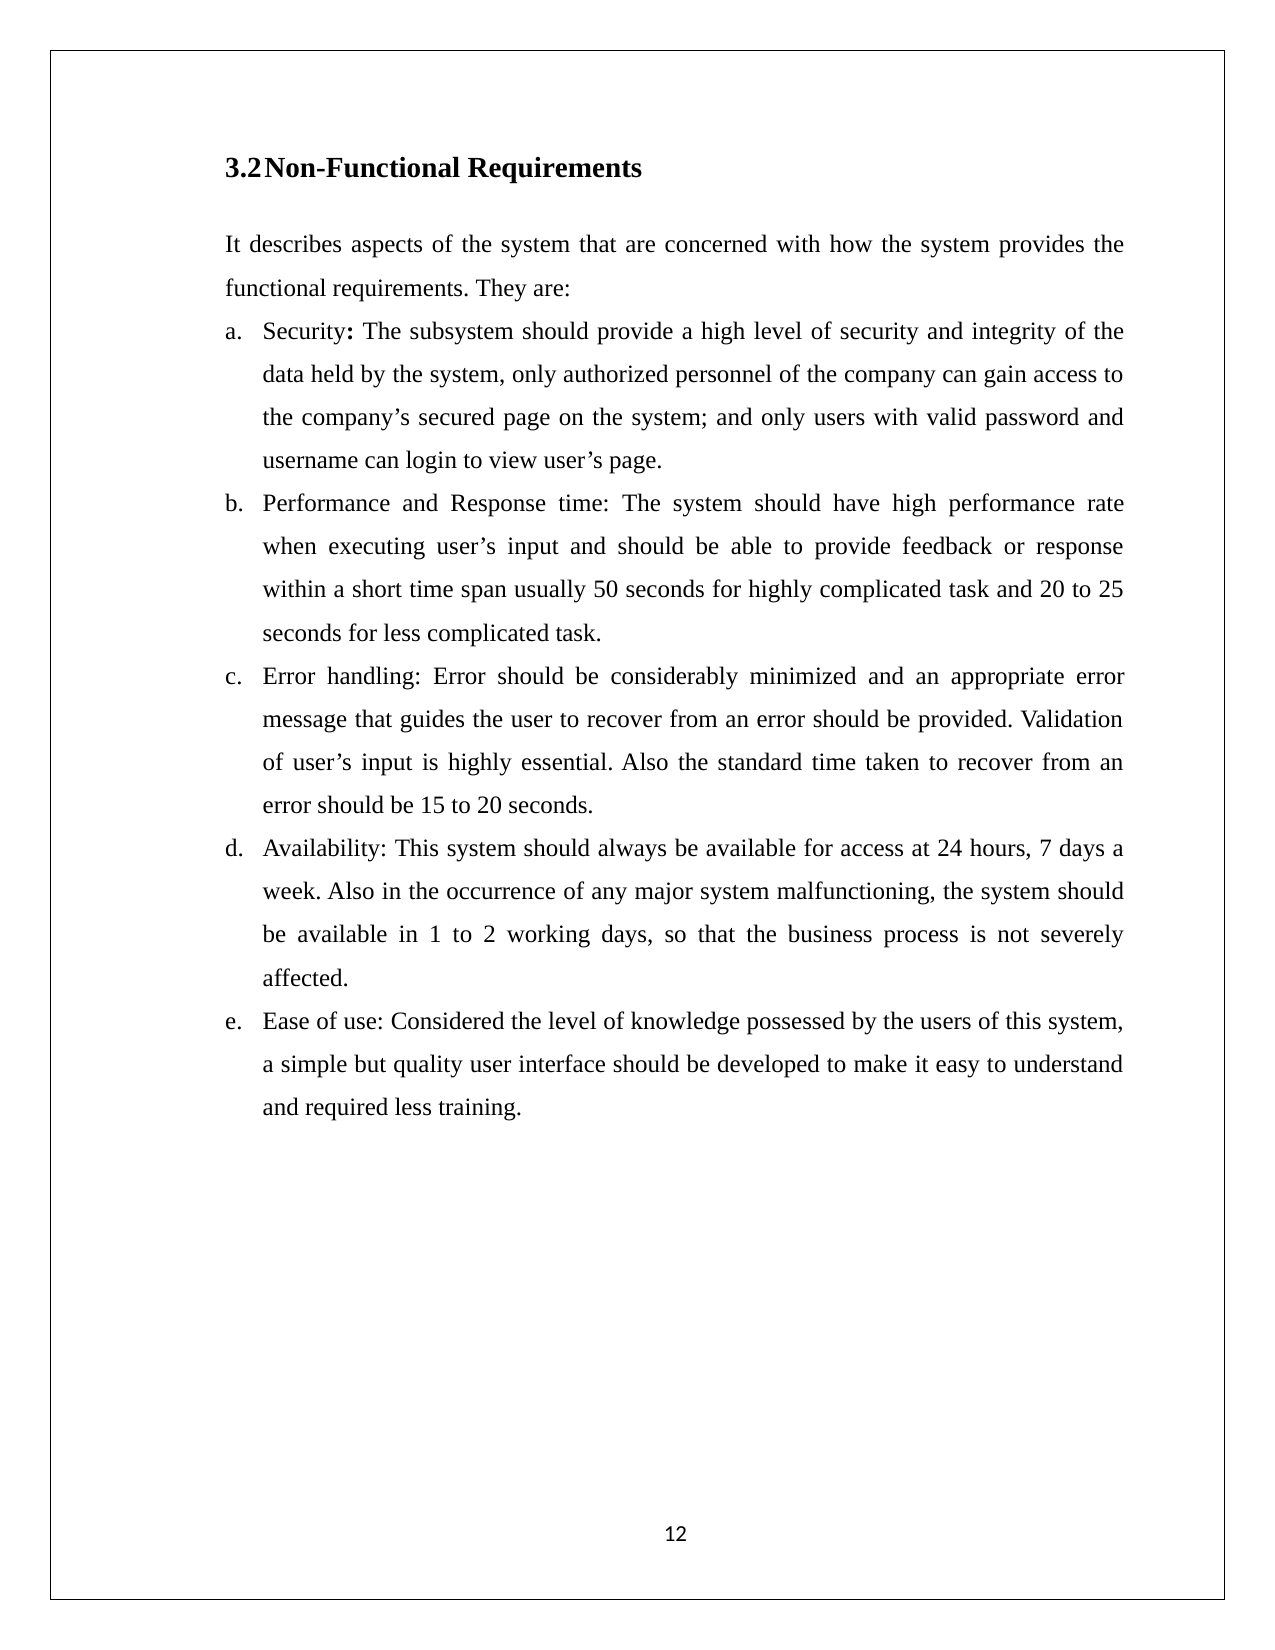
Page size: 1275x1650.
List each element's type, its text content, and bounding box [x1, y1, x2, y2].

list Security: The subsystem should provide a high level of security and integrity of the data held by the system, only authorized personnel of the company can gain access to the company’s secured page on the system; and only users with valid password and username can login to view user’s page. [225, 316, 1125, 474]
text It describes aspects of the system that are concerned with how the system provides the functional requirements. They are: [225, 229, 1125, 301]
list Performance and Response time: The system should have high performance rate when executing user’s input and should be able to provide feedback or response within a short time span usually 50 seconds for highly complicated task and 20 to 25 seconds for less complicated task. [225, 488, 1125, 646]
list Error handling: Error should be considerably minimized and an appropriate error message that guides the user to recover from an error should be provided. Validation of user’s input is highly essential. Also the standard time taken to recover from an error should be 15 to 20 seconds. [225, 661, 1125, 819]
list Availability: This system should always be available for access at 24 hours, 7 days a week. Also in the occurrence of any major system malfunctioning, the system should be available in 1 to 2 working days, so that the business process is not severely affected. [225, 833, 1125, 991]
subtitle Non-Functional Requirements [225, 150, 1125, 183]
list Ease of use: Considered the level of knowledge possessed by the users of this system, a simple but quality user interface should be developed to make it easy to understand and required less training. [225, 1006, 1125, 1121]
